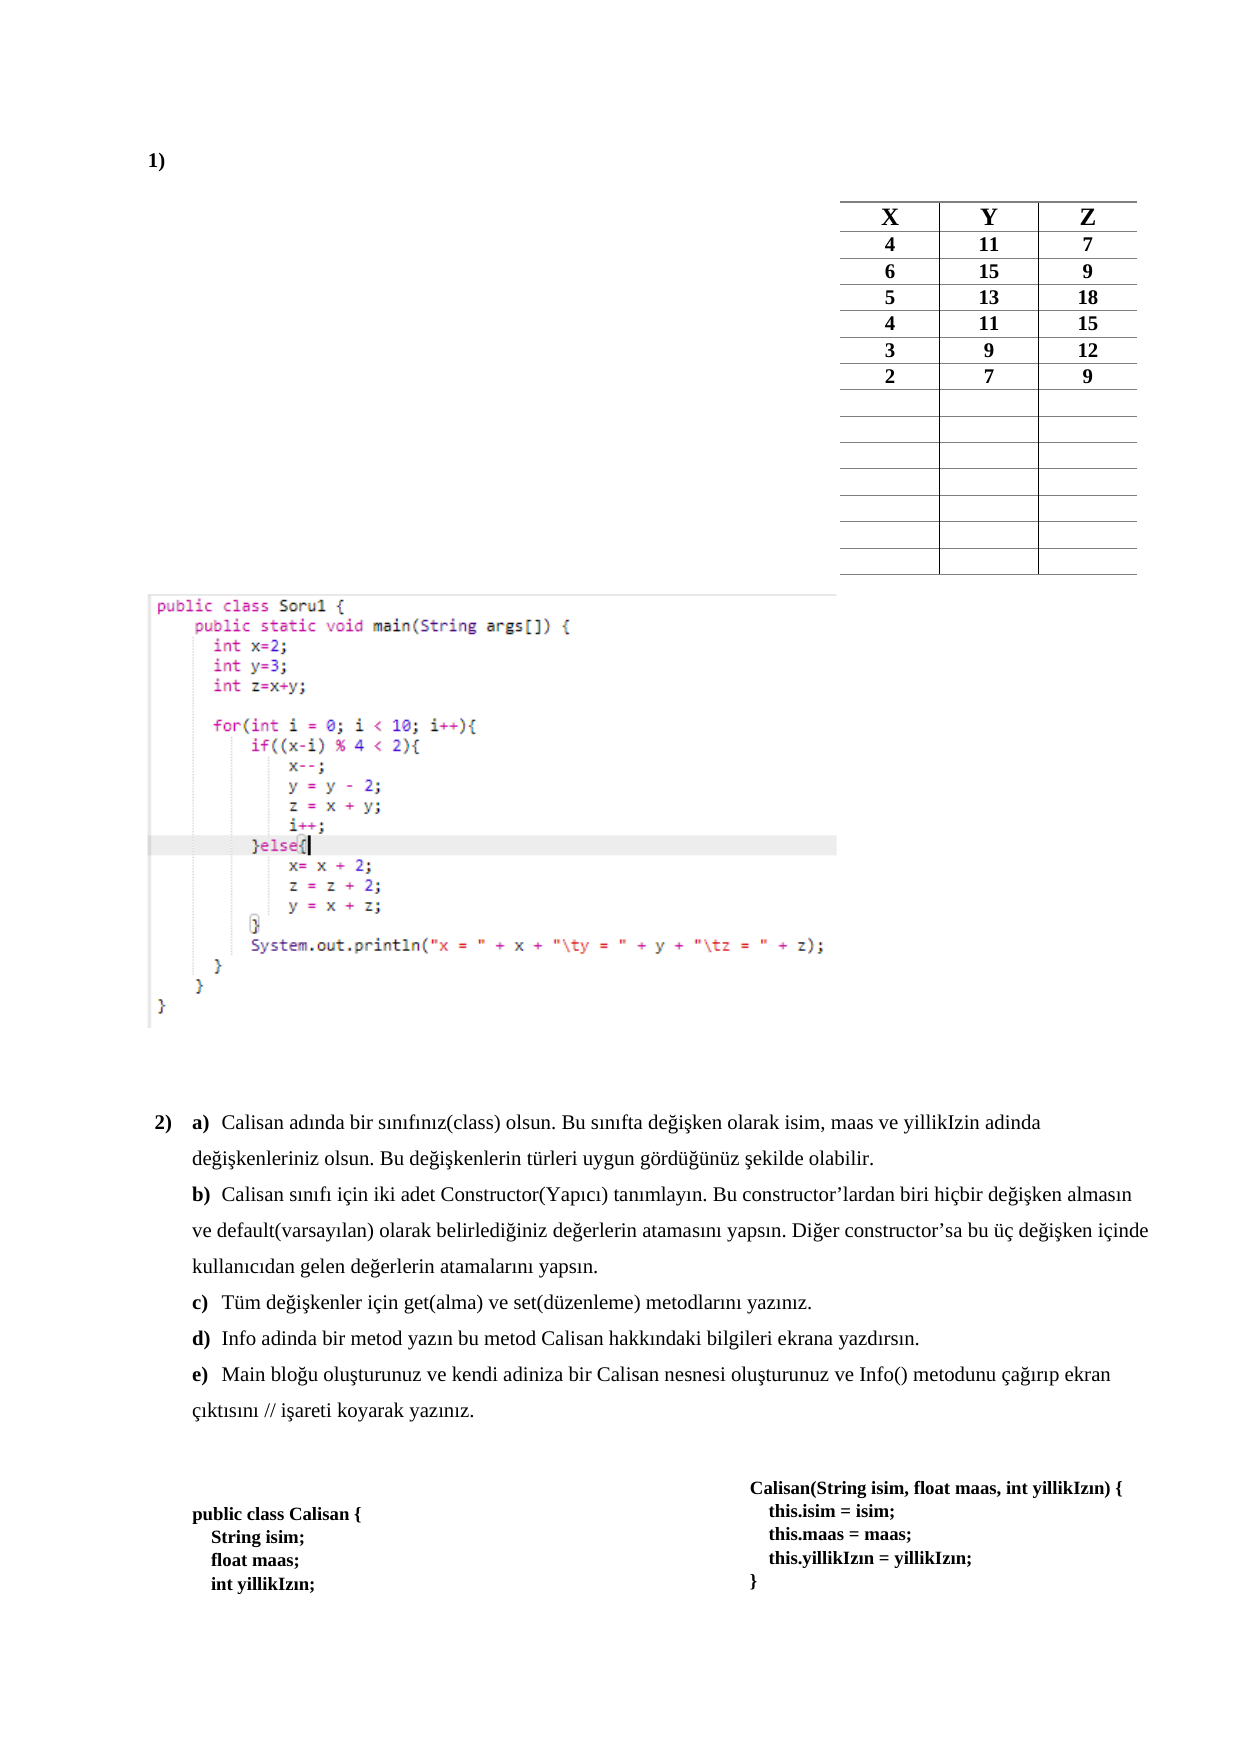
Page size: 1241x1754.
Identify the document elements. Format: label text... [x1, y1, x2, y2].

list this.isim = isim; [731, 1500, 1152, 1522]
table_cell 2 [840, 364, 939, 389]
table_cell [1039, 443, 1137, 468]
list b) Calisan sınıfı için iki adet Constructor(Yapıcı) tanımlayın. Bu constructor’lardan biri hiçbir değişken almasın ve default(varsayılan) olarak belirlediğiniz değerlerin atamasını yapsın. Diğer constructor’sa bu üç değişken içinde kullanıcıdan gelen değerlerin atamalarını yapsın. [192, 1182, 1152, 1278]
table_cell [940, 522, 1038, 547]
table_cell 4 [840, 232, 939, 257]
table_cell 9 [1039, 364, 1137, 389]
table_cell [840, 549, 939, 574]
table_cell 11 [940, 311, 1038, 337]
list Calisan(String isim, float maas, int yillikIzın) { [731, 1477, 1152, 1498]
table_cell [1039, 417, 1137, 442]
table_cell [1039, 469, 1137, 495]
table_header Z [1039, 203, 1137, 231]
table_cell [940, 496, 1038, 521]
table_cell 5 [840, 285, 939, 310]
table_cell 15 [940, 259, 1038, 284]
picture [147, 593, 837, 1028]
list int yillikIzın; [192, 1572, 613, 1594]
table_cell 18 [1039, 285, 1137, 310]
table_header X [840, 203, 939, 231]
list } [731, 1570, 1152, 1591]
table_cell [940, 390, 1038, 416]
table_cell 13 [940, 285, 1038, 310]
table_cell [840, 496, 939, 521]
table_cell 7 [1039, 232, 1137, 257]
table_cell [840, 522, 939, 547]
list e) Main bloğu oluşturunuz ve kendi adiniza bir Calisan nesnesi oluşturunuz ve Info() metodunu çağırıp ekran çıktısını // işareti koyarak yazınız. [192, 1362, 1152, 1422]
table_cell [1039, 496, 1137, 521]
table_cell [840, 390, 939, 416]
list float maas; [192, 1549, 613, 1571]
table_cell 12 [1039, 338, 1137, 363]
list public class Calisan { [192, 1503, 613, 1524]
table_cell 9 [940, 338, 1038, 363]
table_cell [840, 469, 939, 495]
table_cell [840, 443, 939, 468]
table_header Y [940, 203, 1038, 231]
table_cell 4 [840, 311, 939, 337]
list d) Info adinda bir metod yazın bu metod Calisan hakkındaki bilgileri ekrana yazdırsın. [192, 1326, 1152, 1350]
list this.yillikIzın = yillikIzın; [731, 1547, 1152, 1568]
table_cell 3 [840, 338, 939, 363]
list String isim; [192, 1526, 613, 1548]
table_cell 11 [940, 232, 1038, 257]
table_cell [940, 443, 1038, 468]
table_cell [1039, 390, 1137, 416]
table_cell 9 [1039, 259, 1137, 284]
table_cell 7 [940, 364, 1038, 389]
table_cell [1039, 549, 1137, 574]
table_cell [840, 417, 939, 442]
table_cell 15 [1039, 311, 1137, 337]
table_cell [940, 417, 1038, 442]
table_cell [940, 469, 1038, 495]
list a) Calisan adında bir sınıfınız(class) olsun. Bu sınıfta değişken olarak isim, maas ve yillikIzin adinda değişkenleriniz olsun. Bu değişkenlerin türleri uygun gördüğünüz şekilde olabilir. [154, 1110, 1152, 1170]
table_cell [940, 549, 1038, 574]
list c) Tüm değişkenler için get(alma) ve set(düzenleme) metodlarını yazınız. [192, 1290, 1152, 1314]
table_cell [1039, 522, 1137, 547]
table_cell 6 [840, 259, 939, 284]
list this.maas = maas; [731, 1523, 1152, 1545]
